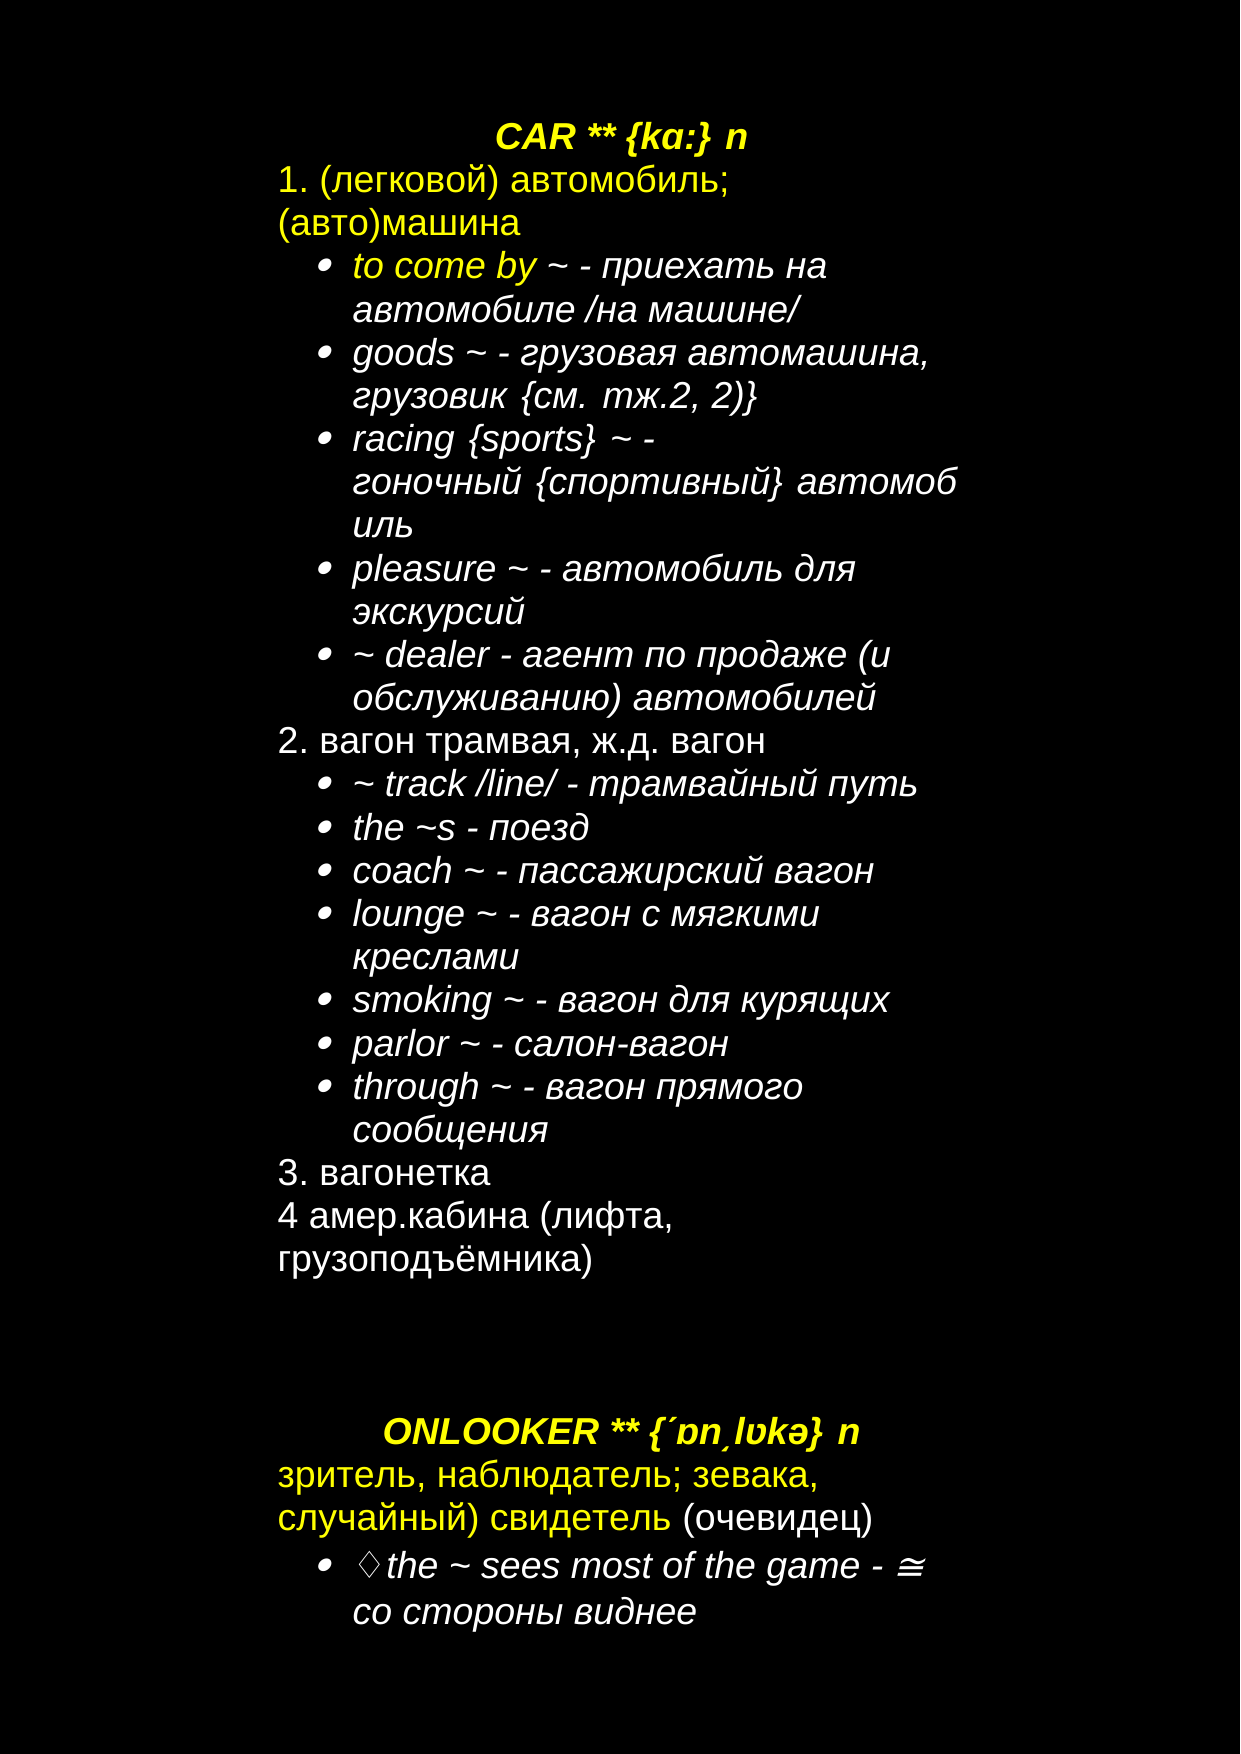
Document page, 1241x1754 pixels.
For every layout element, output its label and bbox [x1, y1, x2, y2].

table_header [270, 62, 976, 1685]
